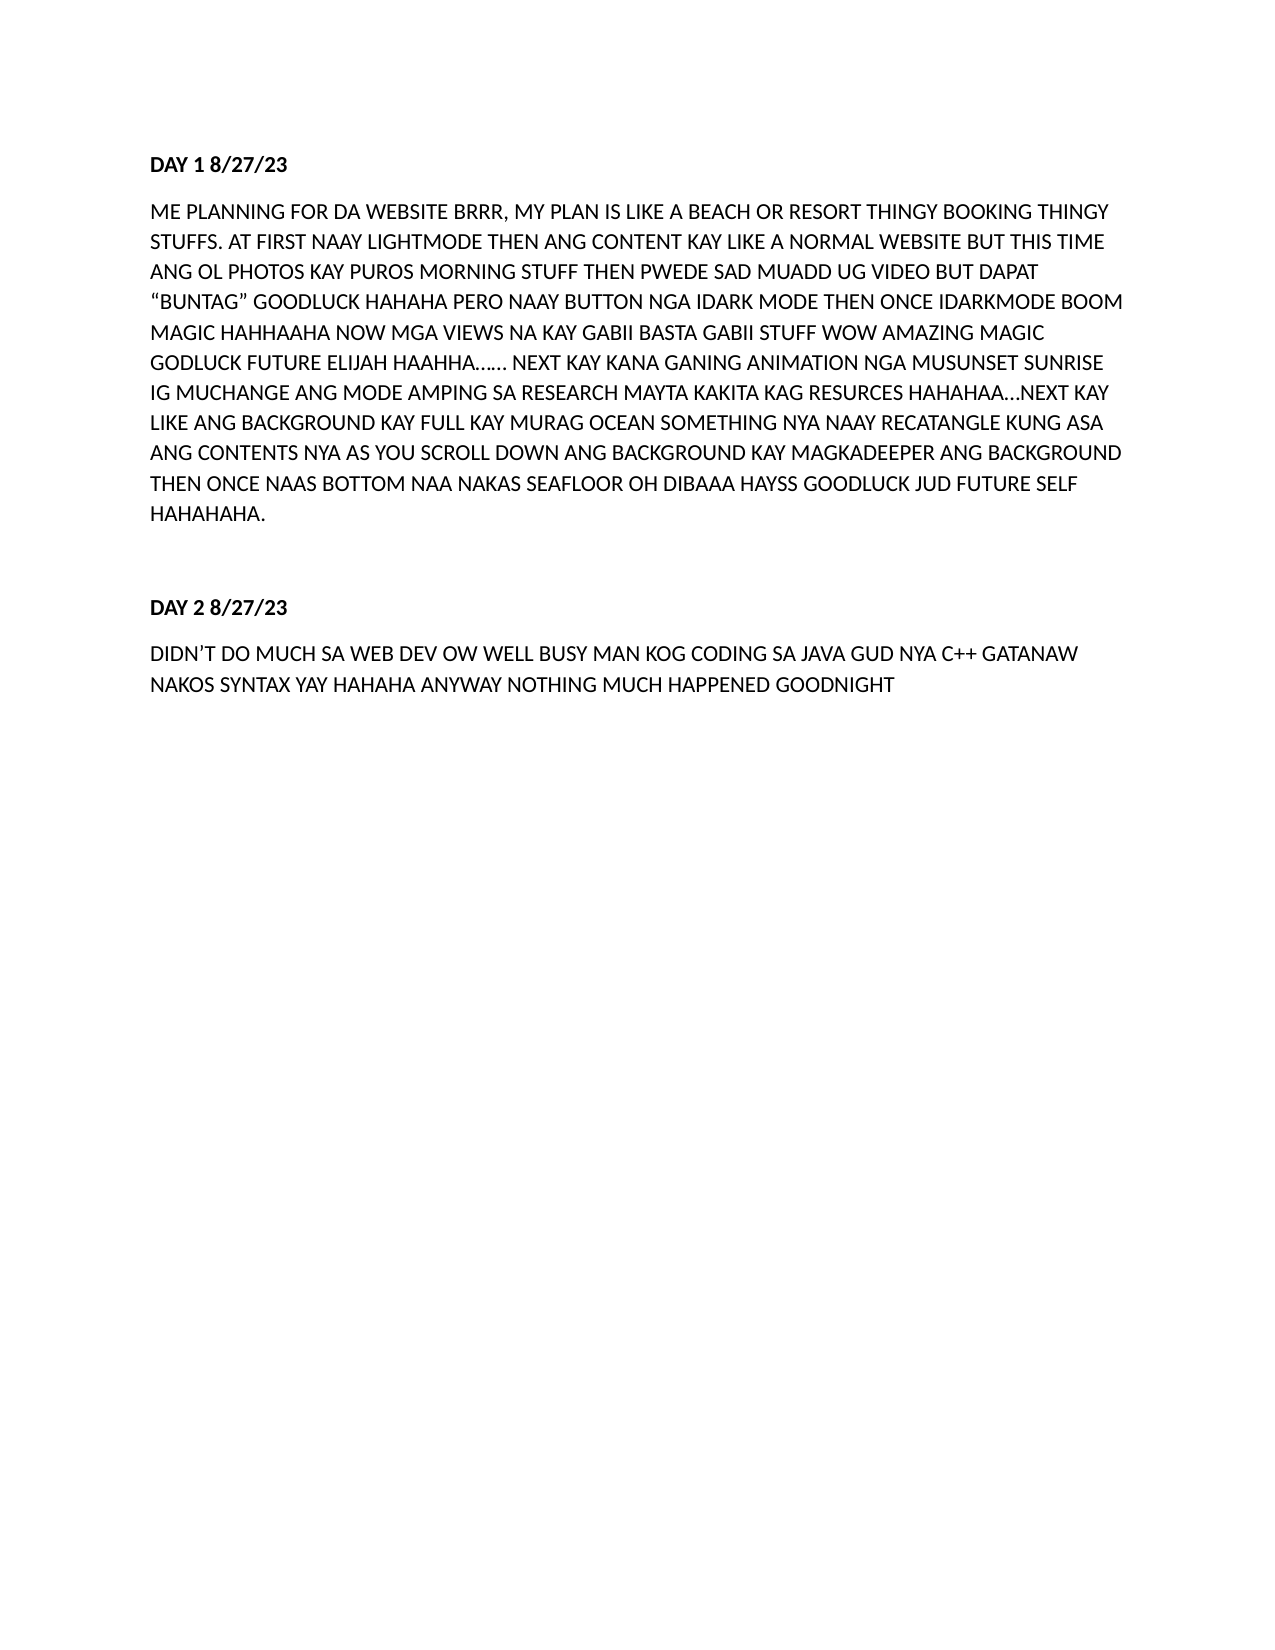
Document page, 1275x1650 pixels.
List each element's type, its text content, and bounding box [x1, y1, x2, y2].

text DIDN’T DO MUCH SA WEB DEV OW WELL BUSY MAN KOG CODING SA JAVA GUD NYA C++ GATANAW NAKOS SYNTAX YAY HAHAHA ANYWAY NOTHING MUCH HAPPENED GOODNIGHT [150, 639, 1125, 698]
text ME PLANNING FOR DA WEBSITE BRRR, MY PLAN IS LIKE A BEACH OR RESORT THINGY BOOKING THINGY STUFFS. AT FIRST NAAY LIGHTMODE THEN ANG CONTENT KAY LIKE A NORMAL WEBSITE BUT THIS TIME ANG OL PHOTOS KAY PUROS MORNING STUFF THEN PWEDE SAD MUADD UG VIDEO BUT DAPAT “BUNTAG” GOODLUCK HAHAHA PERO NAAY BUTTON NGA IDARK MODE THEN ONCE IDARKMODE BOOM MAGIC HAHHAAHA NOW MGA VIEWS NA KAY GABII BASTA GABII STUFF WOW AMAZING MAGIC GODLUCK FUTURE ELIJAH HAAHHA…… NEXT KAY KANA GANING ANIMATION NGA MUSUNSET SUNRISE IG MUCHANGE ANG MODE AMPING SA RESEARCH MAYTA KAKITA KAG RESURCES HAHAHAA…NEXT KAY LIKE ANG BACKGROUND KAY FULL KAY MURAG OCEAN SOMETHING NYA NAAY RECATANGLE KUNG ASA ANG CONTENTS NYA AS YOU SCROLL DOWN ANG BACKGROUND KAY MAGKADEEPER ANG BACKGROUND THEN ONCE NAAS BOTTOM NAA NAKAS SEAFLOOR OH DIBAAA HAYSS GOODLUCK JUD FUTURE SELF HAHAHAHA. [150, 197, 1125, 527]
text DAY 1 8/27/23 [150, 150, 1125, 178]
text DAY 2 8/27/23 [150, 593, 1125, 621]
